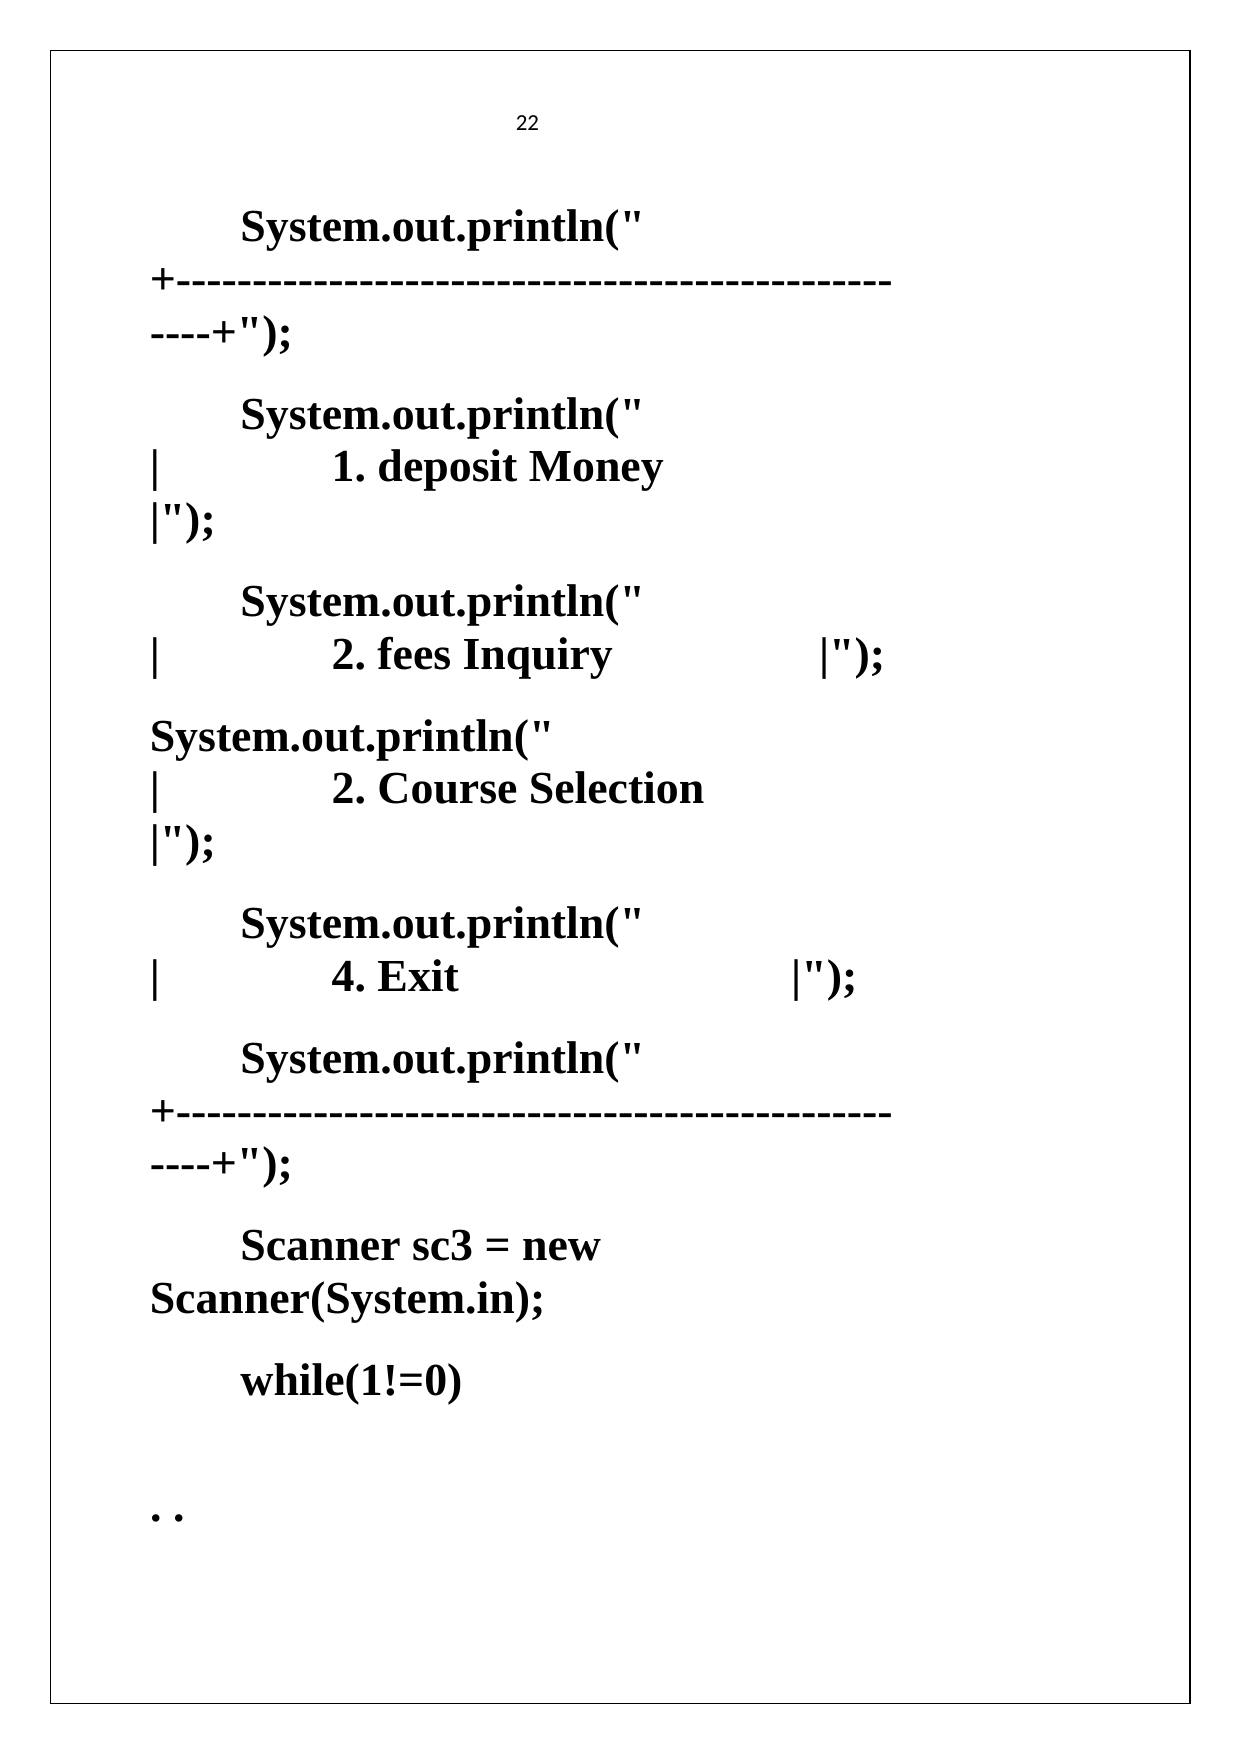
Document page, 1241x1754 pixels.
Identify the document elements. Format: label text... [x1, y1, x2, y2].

text Scanner sc3 = new Scanner(System.in); [148, 1218, 906, 1323]
text System.out.println(" +---------------------------------------------------+"); [148, 199, 906, 357]
text while(1!=0) [148, 1353, 906, 1405]
text System.out.println(" | 2. fees Inquiry |"); [148, 574, 906, 679]
text System.out.println(" | 2. Course Selection |"); [148, 708, 906, 867]
text System.out.println(" | 1. deposit Money |"); [148, 386, 906, 544]
text System.out.println(" +---------------------------------------------------+"); [148, 1031, 906, 1189]
text System.out.println(" | 4. Exit |"); [148, 896, 906, 1001]
